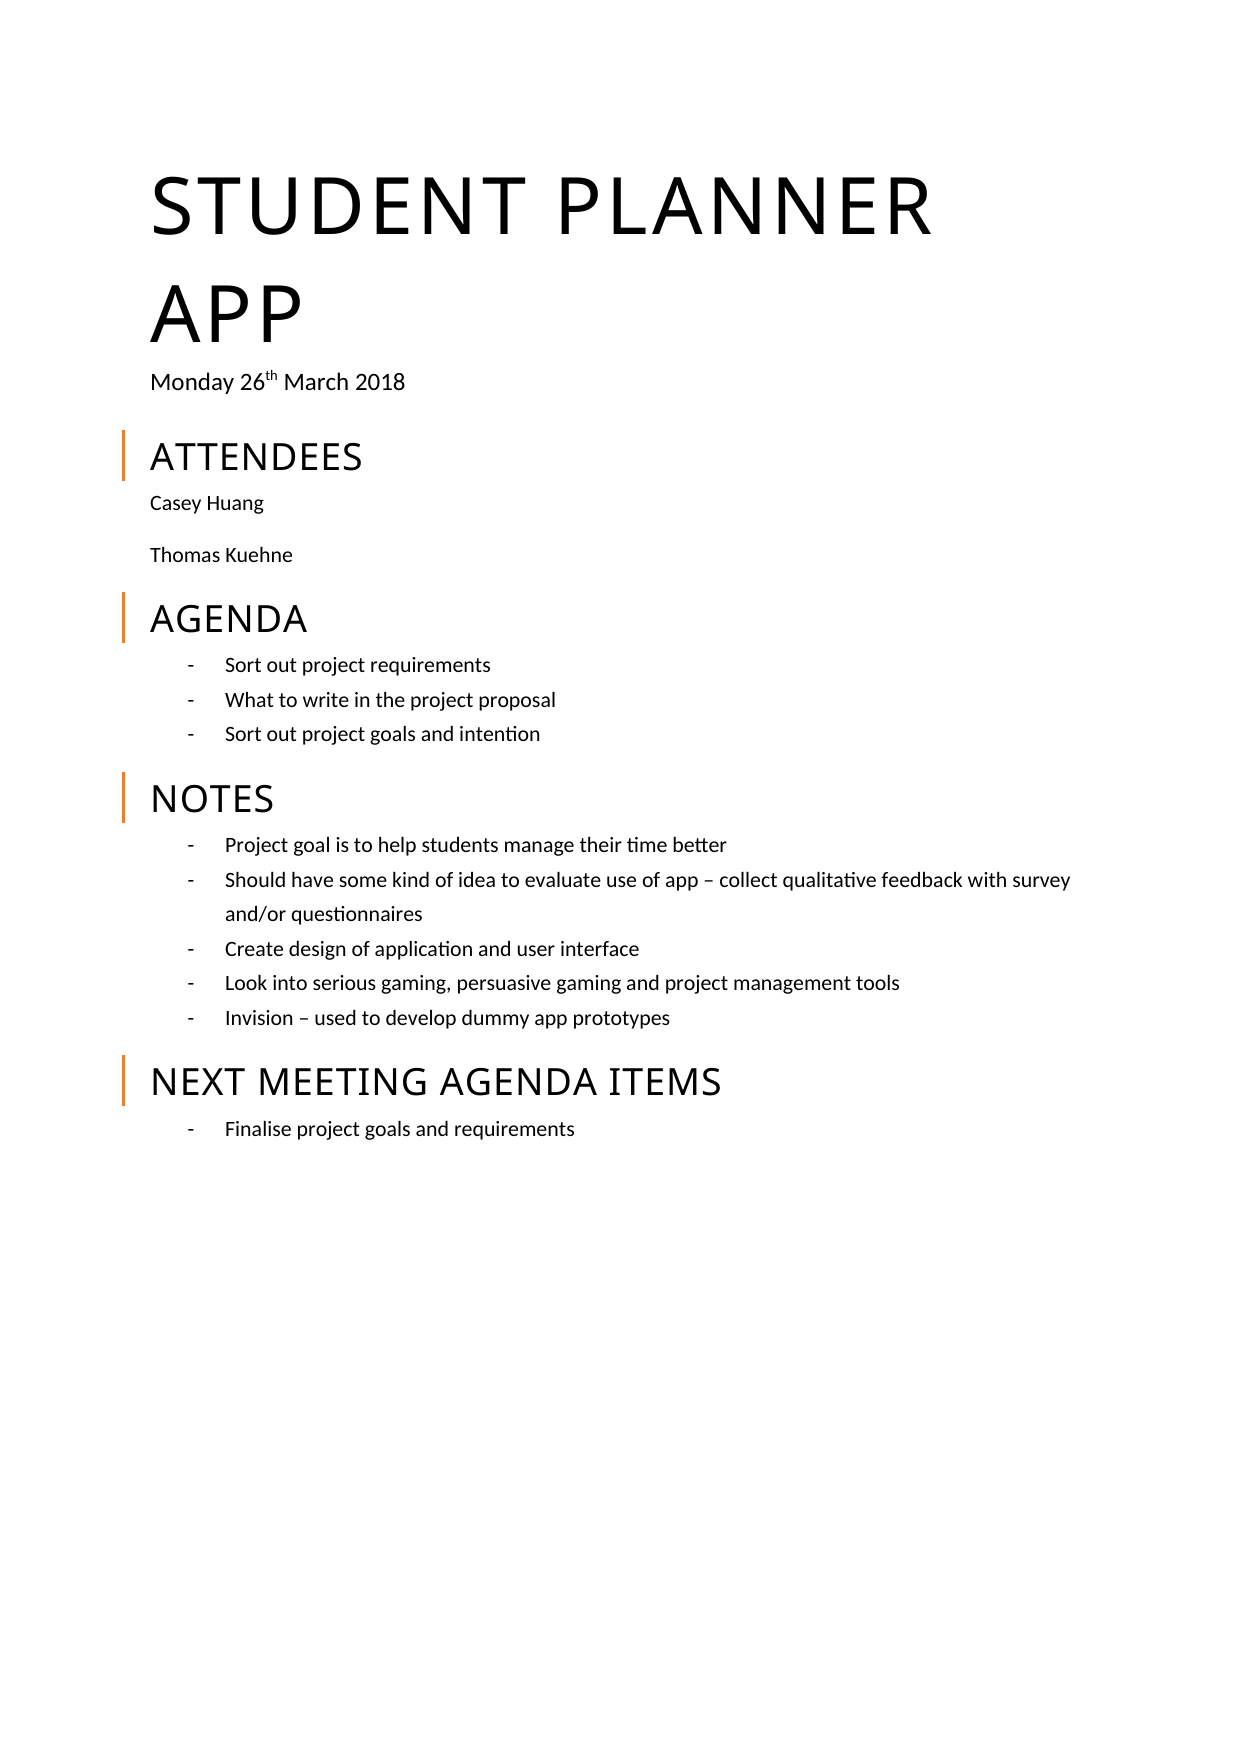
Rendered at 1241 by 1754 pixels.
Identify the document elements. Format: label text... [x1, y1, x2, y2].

list Sort out project requirements [187, 651, 1090, 678]
list Create design of application and user interface [187, 935, 1090, 962]
list What to write in the project proposal [187, 686, 1090, 713]
text Casey Huang [150, 489, 1090, 516]
list Invision – used to develop dummy app prototypes [187, 1004, 1090, 1031]
subtitle Attendees [125, 430, 1090, 481]
title Student Planner App [150, 150, 1090, 366]
subtitle Agenda [125, 592, 1090, 643]
subtitle Notes [125, 772, 1090, 823]
list Sort out project goals and intention [187, 721, 1090, 747]
subtitle Next Meeting Agenda Items [125, 1055, 1090, 1106]
list Project goal is to help students manage their time better [187, 831, 1090, 858]
list Finalise project goals and requirements [187, 1115, 1090, 1141]
list Should have some kind of idea to evaluate use of app – collect qualitative feedback with survey and/or questionnaires [187, 866, 1090, 927]
subtitle Monday 26th March 2018 [150, 366, 1090, 396]
list Look into serious gaming, persuasive gaming and project management tools [187, 969, 1090, 996]
text Thomas Kuehne [150, 541, 1090, 567]
